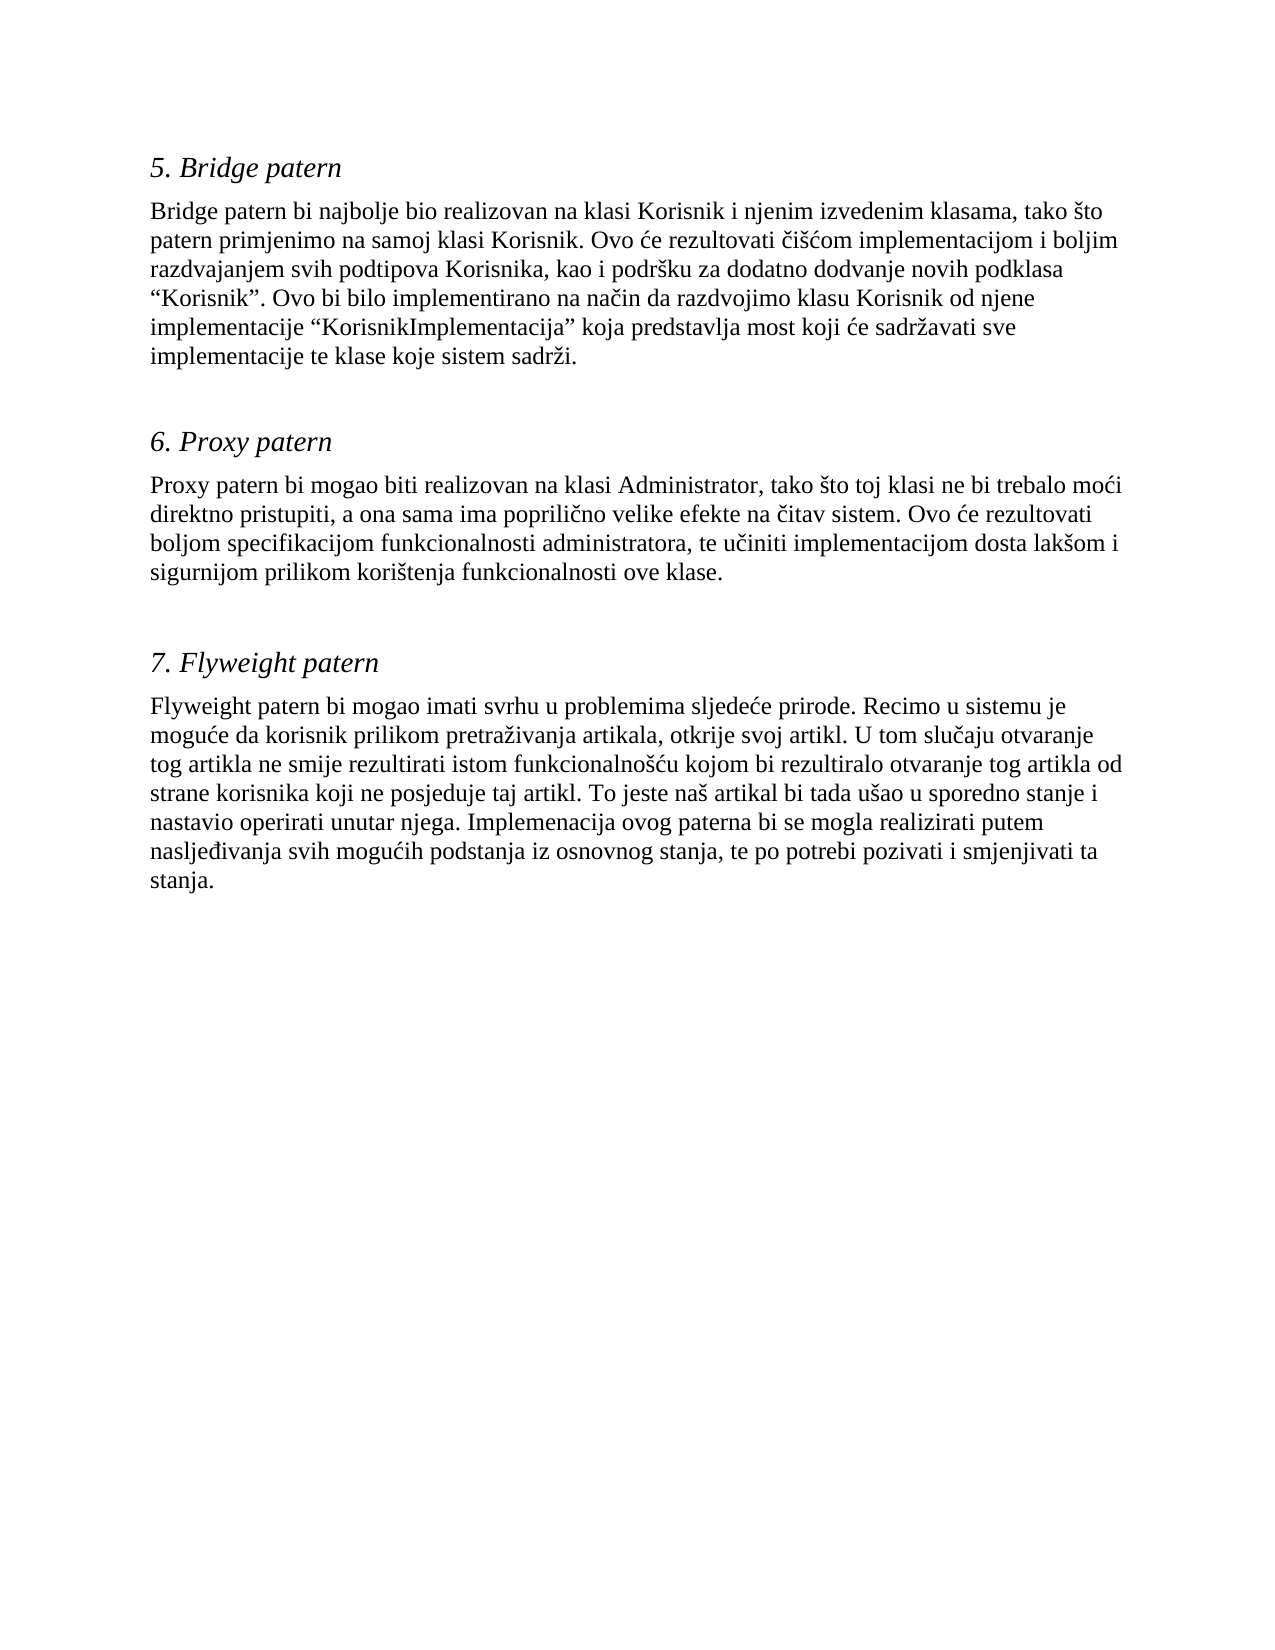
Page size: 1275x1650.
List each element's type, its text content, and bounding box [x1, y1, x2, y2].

text Flyweight patern bi mogao imati svrhu u problemima sljedeće prirode. Recimo u sistemu je moguće da korisnik prilikom pretraživanja artikala, otkrije svoj artikl. U tom slučaju otvaranje tog artikla ne smije rezultirati istom funkcionalnošću kojom bi rezultiralo otvaranje tog artikla od strane korisnika koji ne posjeduje taj artikl. To jeste naš artikal bi tada ušao u sporedno stanje i nastavio operirati unutar njega. Implemenacija ovog paterna bi se mogla realizirati putem nasljeđivanja svih mogućih podstanja iz osnovnog stanja, te po potrebi pozivati i smjenjivati ta stanja. [150, 691, 1125, 894]
text 6. Proxy patern [150, 424, 1125, 458]
text 5. Bridge patern [150, 150, 1125, 183]
text Bridge patern bi najbolje bio realizovan na klasi Korisnik i njenim izvedenim klasama, tako što patern primjenimo na samoj klasi Korisnik. Ovo će rezultovati čišćom implementacijom i boljim razdvajanjem svih podtipova Korisnika, kao i podršku za dodatno dodvanje novih podklasa “Korisnik”. Ovo bi bilo implementirano na način da razdvojimo klasu Korisnik od njene implementacije “KorisnikImplementacija” koja predstavlja most koji će sadržavati sve implementacije te klase koje sistem sadrži. [150, 196, 1125, 370]
text 7. Flyweight patern [150, 645, 1125, 679]
text Proxy patern bi mogao biti realizovan na klasi Administrator, tako što toj klasi ne bi trebalo moći direktno pristupiti, a ona sama ima poprilično velike efekte na čitav sistem. Ovo će rezultovati boljom specifikacijom funkcionalnosti administratora, te učiniti implementacijom dosta lakšom i sigurnijom prilikom korištenja funkcionalnosti ove klase. [150, 470, 1125, 586]
